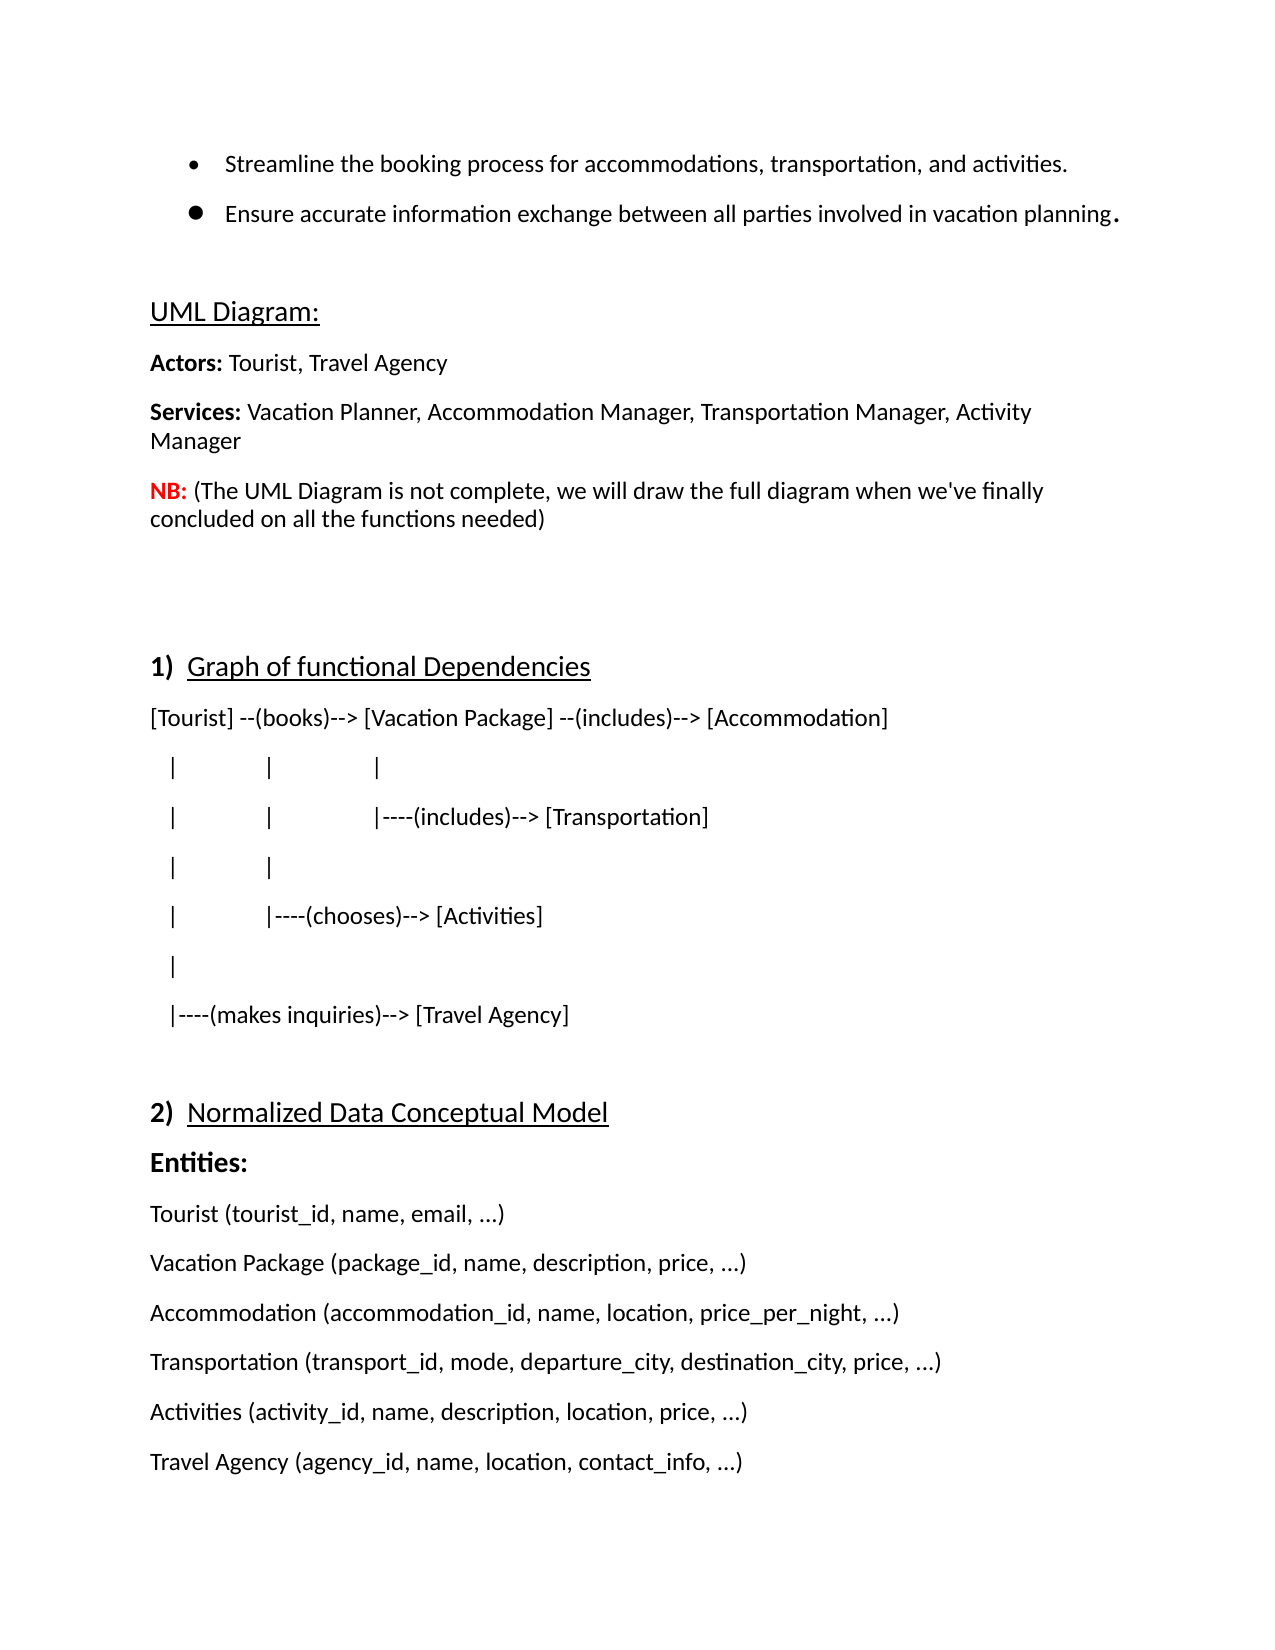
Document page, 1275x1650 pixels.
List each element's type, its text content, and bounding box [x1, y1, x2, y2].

text Accommodation (accommodation_id, name, location, price_per_night, ...) [150, 1298, 1125, 1327]
text 2) Normalized Data Conceptual Model [150, 1100, 1125, 1129]
text Entities: [150, 1149, 1125, 1178]
text [Tourist] --(books)--> [Vacation Package] --(includes)--> [Accommodation] [150, 703, 1125, 732]
text | | | [150, 753, 1125, 782]
text | [150, 951, 1125, 980]
text | |----(chooses)--> [Activities] [150, 902, 1125, 930]
text 1) Graph of functional Dependencies [150, 654, 1125, 682]
text Transportation (transport_id, mode, departure_city, destination_city, price, ...) [150, 1348, 1125, 1377]
text | | |----(includes)--> [Transportation] [150, 802, 1125, 831]
text UML Diagram: [150, 299, 1125, 327]
list Streamline the booking process for accommodations, transportation, and activities. [187, 150, 1125, 179]
text Activities (activity_id, name, description, location, price, ...) [150, 1397, 1125, 1426]
text Travel Agency (agency_id, name, location, contact_info, ...) [150, 1447, 1125, 1476]
text | | [150, 852, 1125, 881]
text Actors: Tourist, Travel Agency [150, 348, 1125, 377]
text NB: (The UML Diagram is not complete, we will draw the full diagram when we've finally concluded on all the functions needed) [150, 476, 1125, 534]
text Services: Vacation Planner, Accommodation Manager, Transportation Manager, Activity Manager [150, 398, 1125, 455]
text Tourist (tourist_id, name, email, ...) [150, 1199, 1125, 1228]
list Ensure accurate information exchange between all parties involved in vacation planning. [187, 199, 1125, 228]
text |----(makes inquiries)--> [Travel Agency] [150, 1001, 1125, 1029]
text Vacation Package (package_id, name, description, price, ...) [150, 1249, 1125, 1277]
